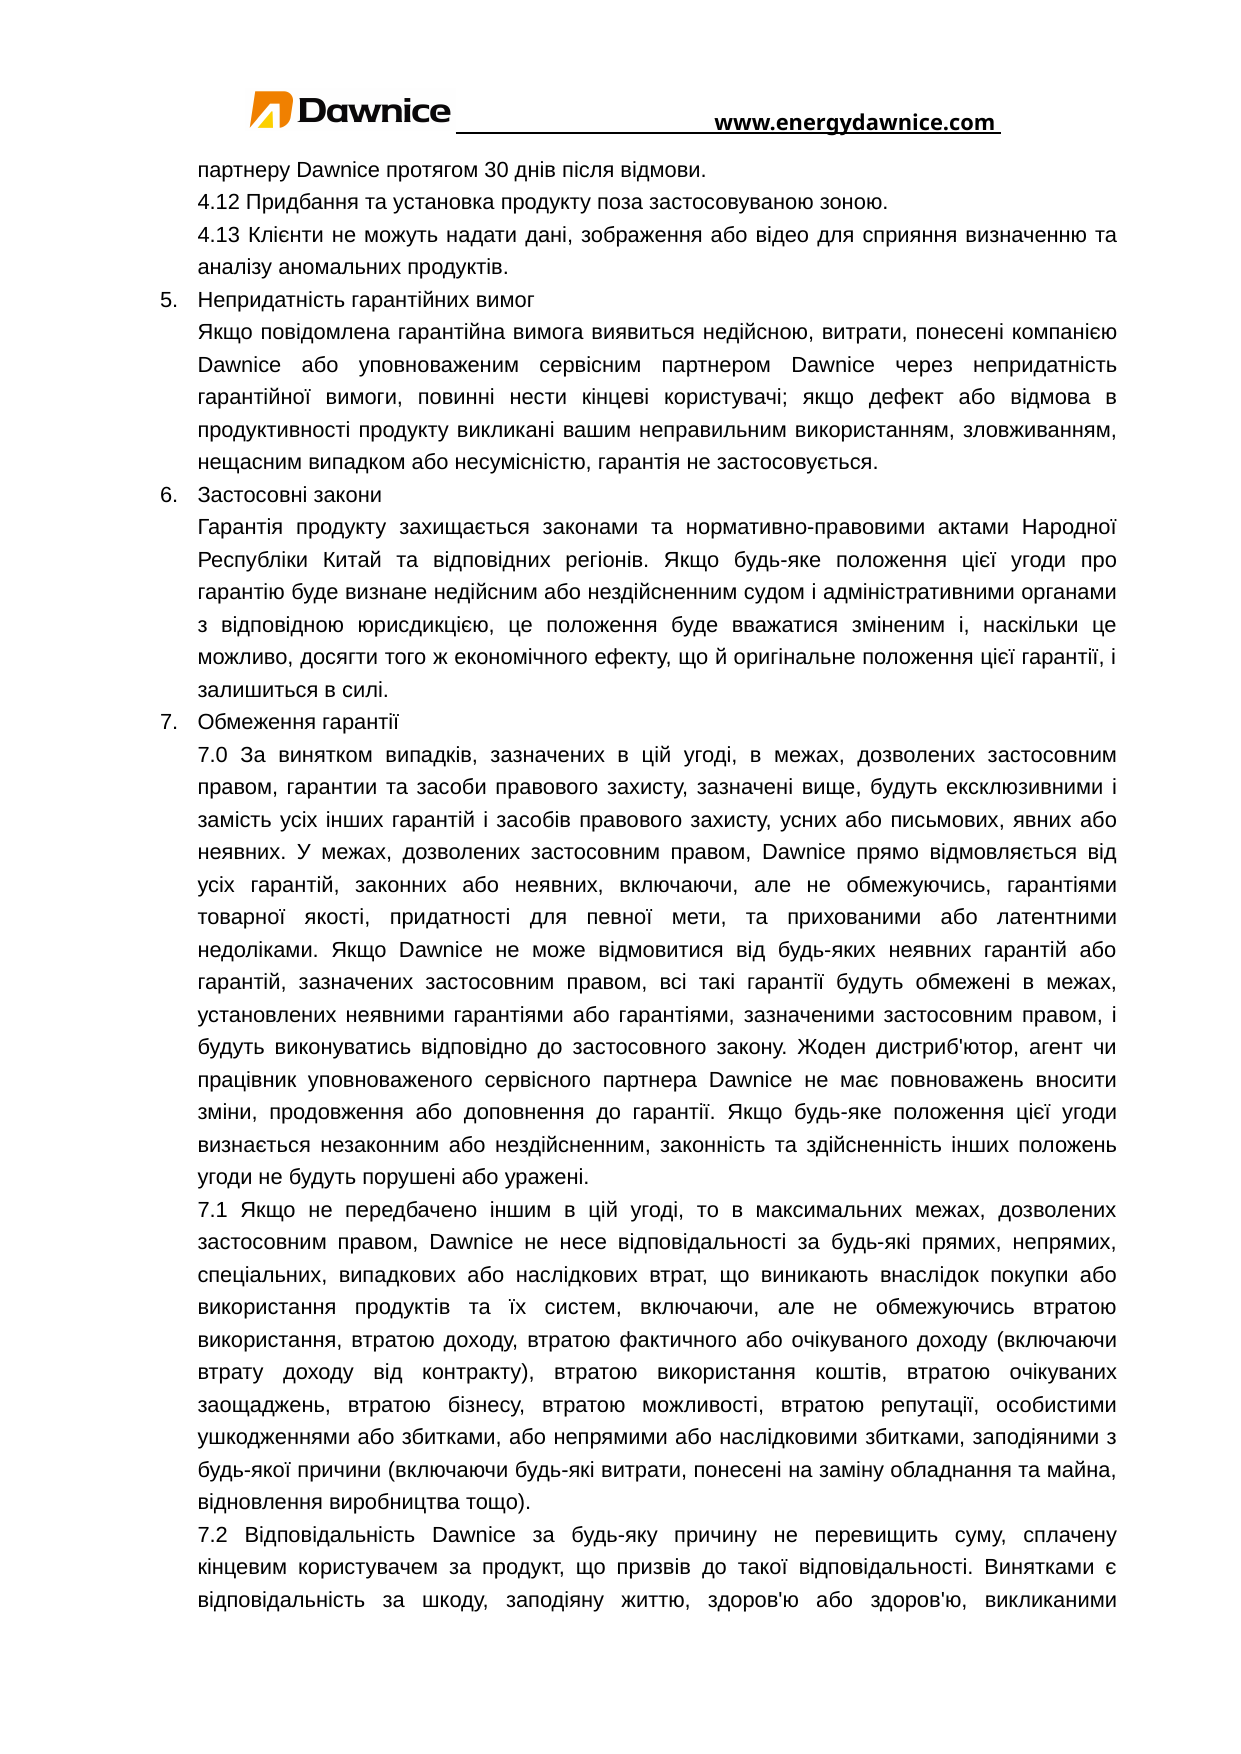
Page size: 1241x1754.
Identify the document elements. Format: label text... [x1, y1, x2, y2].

list Застосовні закони Гарантія продукту захищається законами та нормативно-правовими актами Народної Республіки Китай та відповідних регіонів. Якщо будь-яке положення цієї угоди про гарантію буде визнане недійсним або нездійсненним судом і адміністративними органами з відповідною юрисдикцією, це положення буде вважатися зміненим і, наскільки це можливо, досягти того ж економічного ефекту, що й оригінальне положення цієї гарантії, і залишиться в силі. [160, 478, 1118, 706]
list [160, 153, 1118, 283]
picture [244, 88, 456, 131]
list Непридатність гарантійних вимог Якщо повідомлена гарантійна вимога виявиться недійсною, витрати, понесені компанією Dawnice або уповноваженим сервісним партнером Dawnice через непридатність гарантійної вимоги, повинні нести кінцеві користувачі; якщо дефект або відмова в продуктивності продукту викликані вашим неправильним використанням, зловживанням, нещасним випадком або несумісністю, гарантія не застосовується. [160, 283, 1118, 478]
